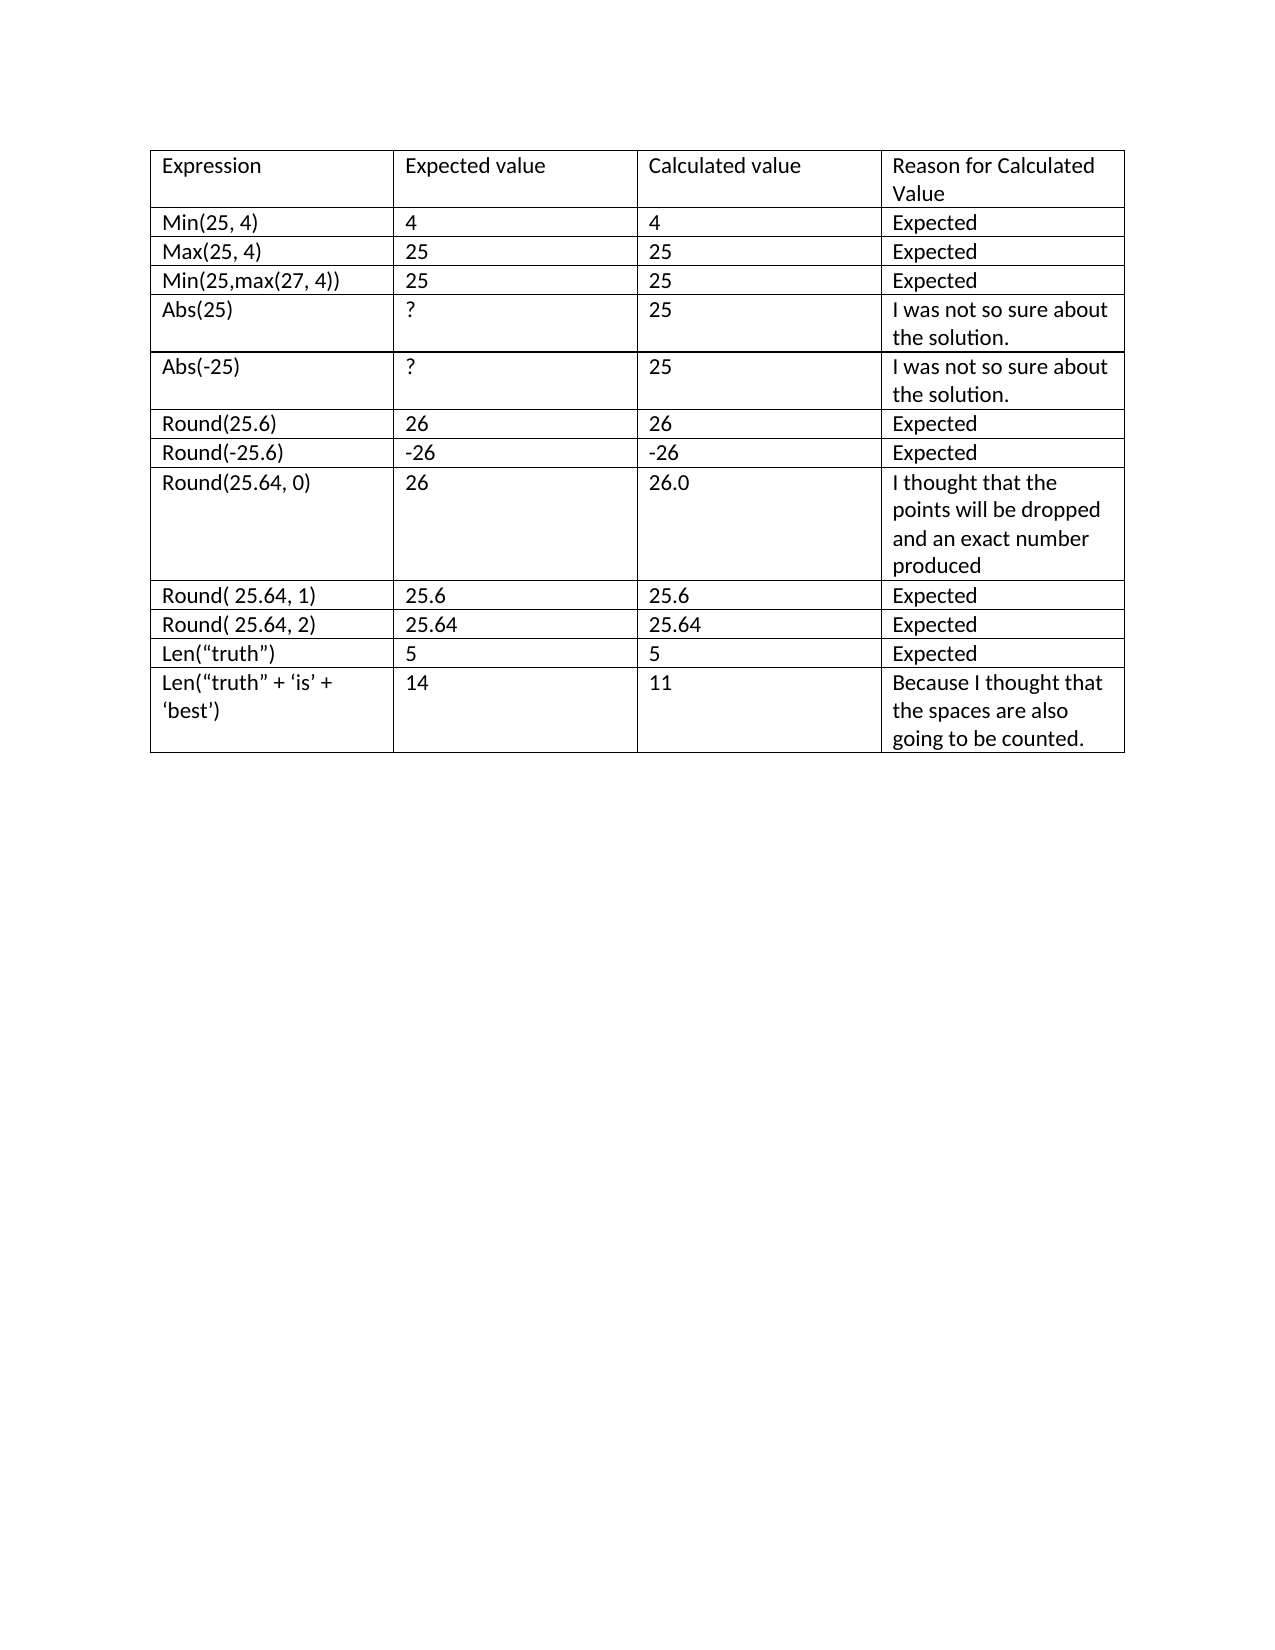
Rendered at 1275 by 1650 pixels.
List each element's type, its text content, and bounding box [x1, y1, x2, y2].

table_cell Round(25.64, 0) [151, 468, 393, 580]
table_cell 25 [638, 353, 881, 408]
table_cell 25.6 [638, 581, 881, 609]
table_cell 5 [638, 639, 881, 667]
table_cell Expected [882, 639, 1124, 667]
table_cell Round( 25.64, 1) [151, 581, 393, 609]
table_cell 4 [638, 208, 881, 236]
table_cell 26.0 [638, 468, 881, 580]
table_cell Expected [882, 610, 1124, 638]
table_cell Len(“truth”) [151, 639, 393, 667]
table_cell 25 [638, 295, 881, 351]
table_cell 25 [394, 237, 637, 265]
table_cell -26 [394, 439, 637, 467]
table_cell I was not so sure about the solution. [882, 353, 1124, 408]
table_cell Because I thought that the spaces are also going to be counted. [882, 668, 1124, 752]
table_cell Round(25.6) [151, 410, 393, 437]
table_header Calculated value [638, 151, 881, 207]
table_cell Round( 25.64, 2) [151, 610, 393, 638]
table_cell -26 [638, 439, 881, 467]
table_cell ? [394, 295, 637, 351]
table_cell 11 [638, 668, 881, 752]
table_cell 26 [394, 410, 637, 437]
table_header Reason for Calculated Value [882, 151, 1124, 207]
table_cell Expected [882, 208, 1124, 236]
table_cell 25 [638, 266, 881, 294]
table_cell 25 [638, 237, 881, 265]
table_cell Expected [882, 266, 1124, 294]
table_cell 14 [394, 668, 637, 752]
table_cell Min(25,max(27, 4)) [151, 266, 393, 294]
table_cell I was not so sure about the solution. [882, 295, 1124, 351]
table_cell 5 [394, 639, 637, 667]
table_cell Max(25, 4) [151, 237, 393, 265]
table_cell Expected [882, 410, 1124, 437]
table_cell 25 [394, 266, 637, 294]
table_cell Abs(25) [151, 295, 393, 351]
table_cell Round(-25.6) [151, 439, 393, 467]
table_cell Expected [882, 237, 1124, 265]
table_cell I thought that the points will be dropped and an exact number produced [882, 468, 1124, 580]
table_cell 25.64 [394, 610, 637, 638]
table_cell Min(25, 4) [151, 208, 393, 236]
table_header Expected value [394, 151, 637, 207]
table_cell Abs(-25) [151, 353, 393, 408]
table_cell 25.6 [394, 581, 637, 609]
table_header Expression [151, 151, 393, 207]
table_cell Expected [882, 439, 1124, 467]
table_cell Expected [882, 581, 1124, 609]
table_cell 26 [394, 468, 637, 580]
table_cell Len(“truth” + ‘is’ + ‘best’) [151, 668, 393, 752]
table_cell 25.64 [638, 610, 881, 638]
table_cell 4 [394, 208, 637, 236]
table_cell 26 [638, 410, 881, 437]
table_cell ? [394, 353, 637, 408]
